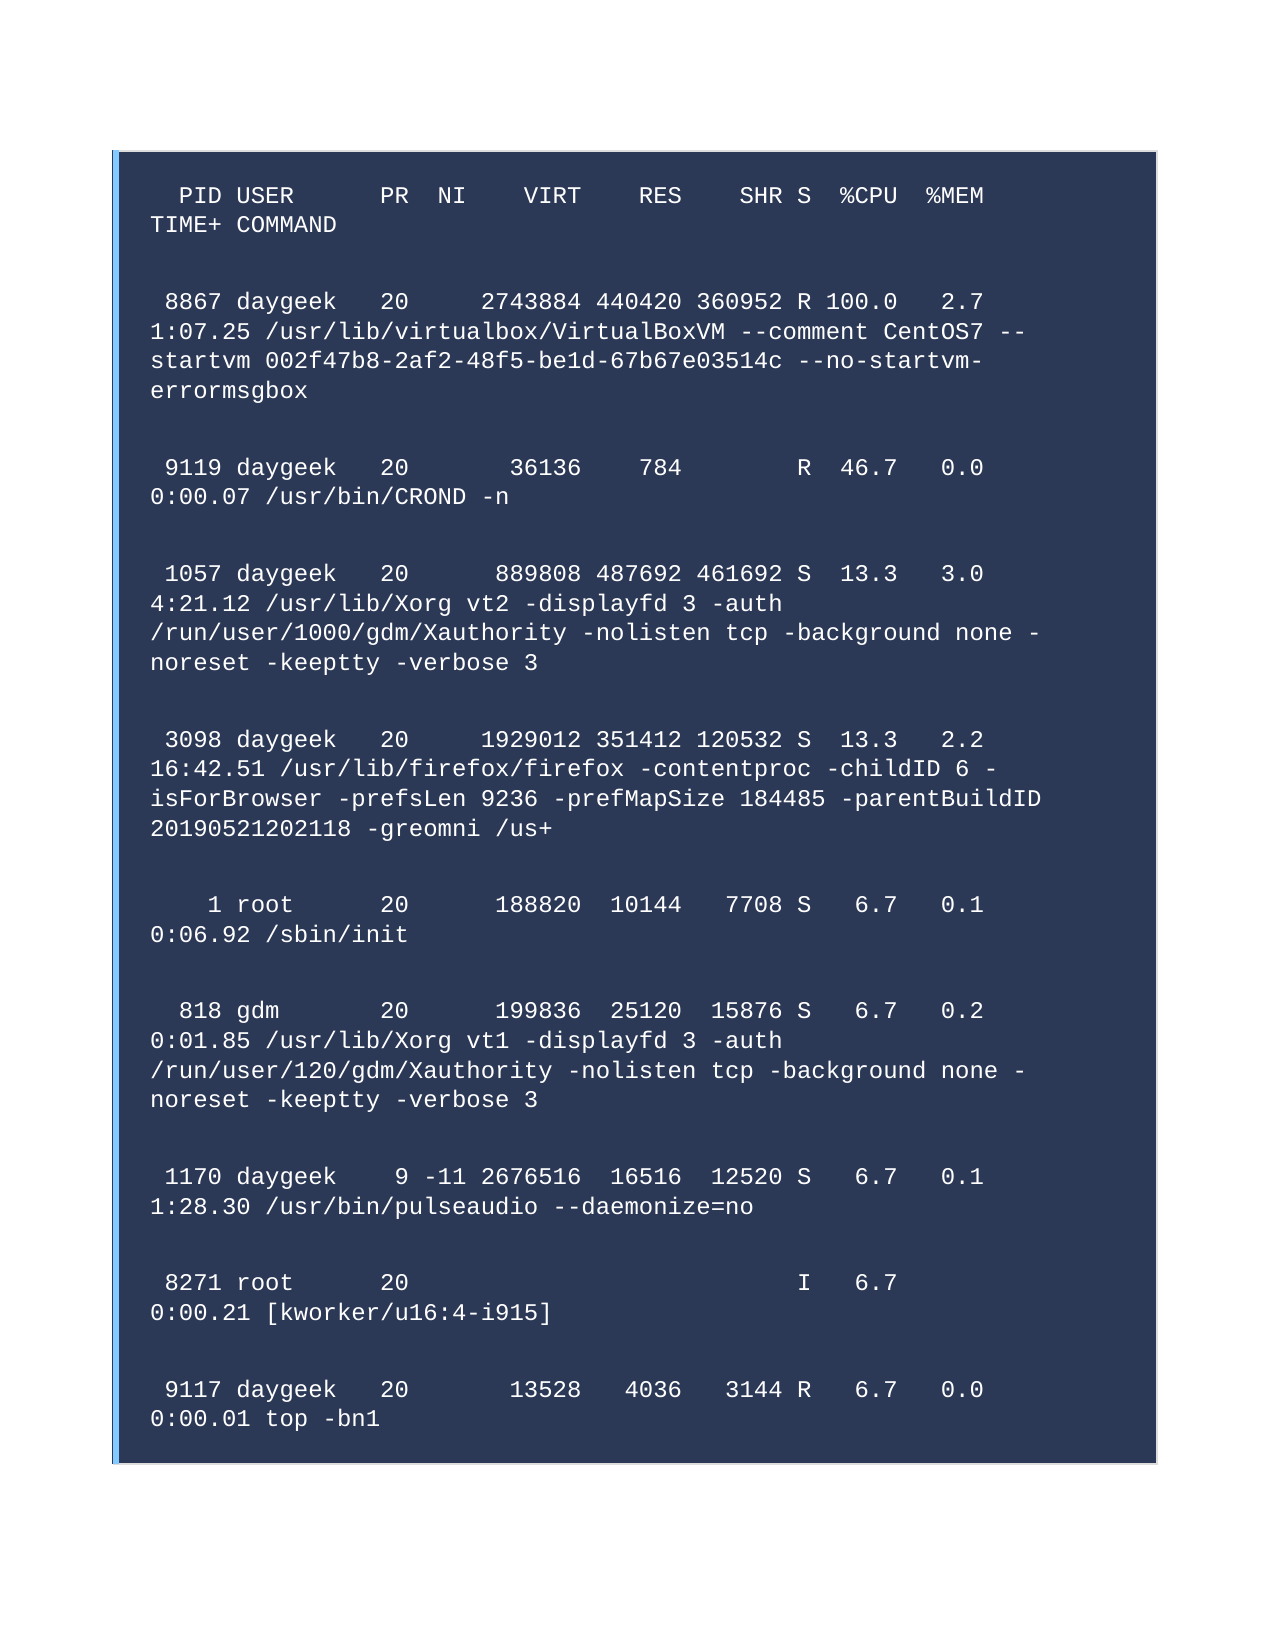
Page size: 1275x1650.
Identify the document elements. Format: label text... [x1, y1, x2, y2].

text 8867 daygeek 20 2743884 440420 360952 R 100.0 2.7 1:07.25 /usr/lib/virtualbox/VirtualBoxVM --comment CentOS7 --startvm 002f47b8-2af2-48f5-be1d-67b67e03514c --no-startvm-errormsgbox [119, 256, 1156, 406]
text 818 gdm 20 199836 25120 15876 S 6.7 0.2 0:01.85 /usr/lib/Xorg vt1 -displayfd 3 -auth /run/user/120/gdm/Xauthority -nolisten tcp -background none -noreset -keeptty -verbose 3 [119, 966, 1156, 1115]
text PID USER PR NI VIRT RES SHR S %CPU %MEM TIME+ COMMAND [119, 152, 1156, 240]
text 9119 daygeek 20 36136 784 R 46.7 0.0 0:00.07 /usr/bin/CROND -n [119, 422, 1156, 512]
text 1057 daygeek 20 889808 487692 461692 S 13.3 3.0 4:21.12 /usr/lib/Xorg vt2 -displayfd 3 -auth /run/user/1000/gdm/Xauthority -nolisten tcp -background none -noreset -keeptty -verbose 3 [119, 528, 1156, 678]
text 9117 daygeek 20 13528 4036 3144 R 6.7 0.0 0:00.01 top -bn1 [119, 1344, 1156, 1463]
text 1170 daygeek 9 -11 2676516 16516 12520 S 6.7 0.1 1:28.30 /usr/bin/pulseaudio --daemonize=no [119, 1131, 1156, 1221]
text 8271 root 20 I 6.7 0:00.21 [kworker/u16:4-i915] [119, 1237, 1156, 1328]
text 3098 daygeek 20 1929012 351412 120532 S 13.3 2.2 16:42.51 /usr/lib/firefox/firefox -contentproc -childID 6 -isForBrowser -prefsLen 9236 -prefMapSize 184485 -parentBuildID 20190521202118 -greomni /us+ [119, 694, 1156, 843]
text 1 root 20 188820 10144 7708 S 6.7 0.1 0:06.92 /sbin/init [119, 859, 1156, 949]
